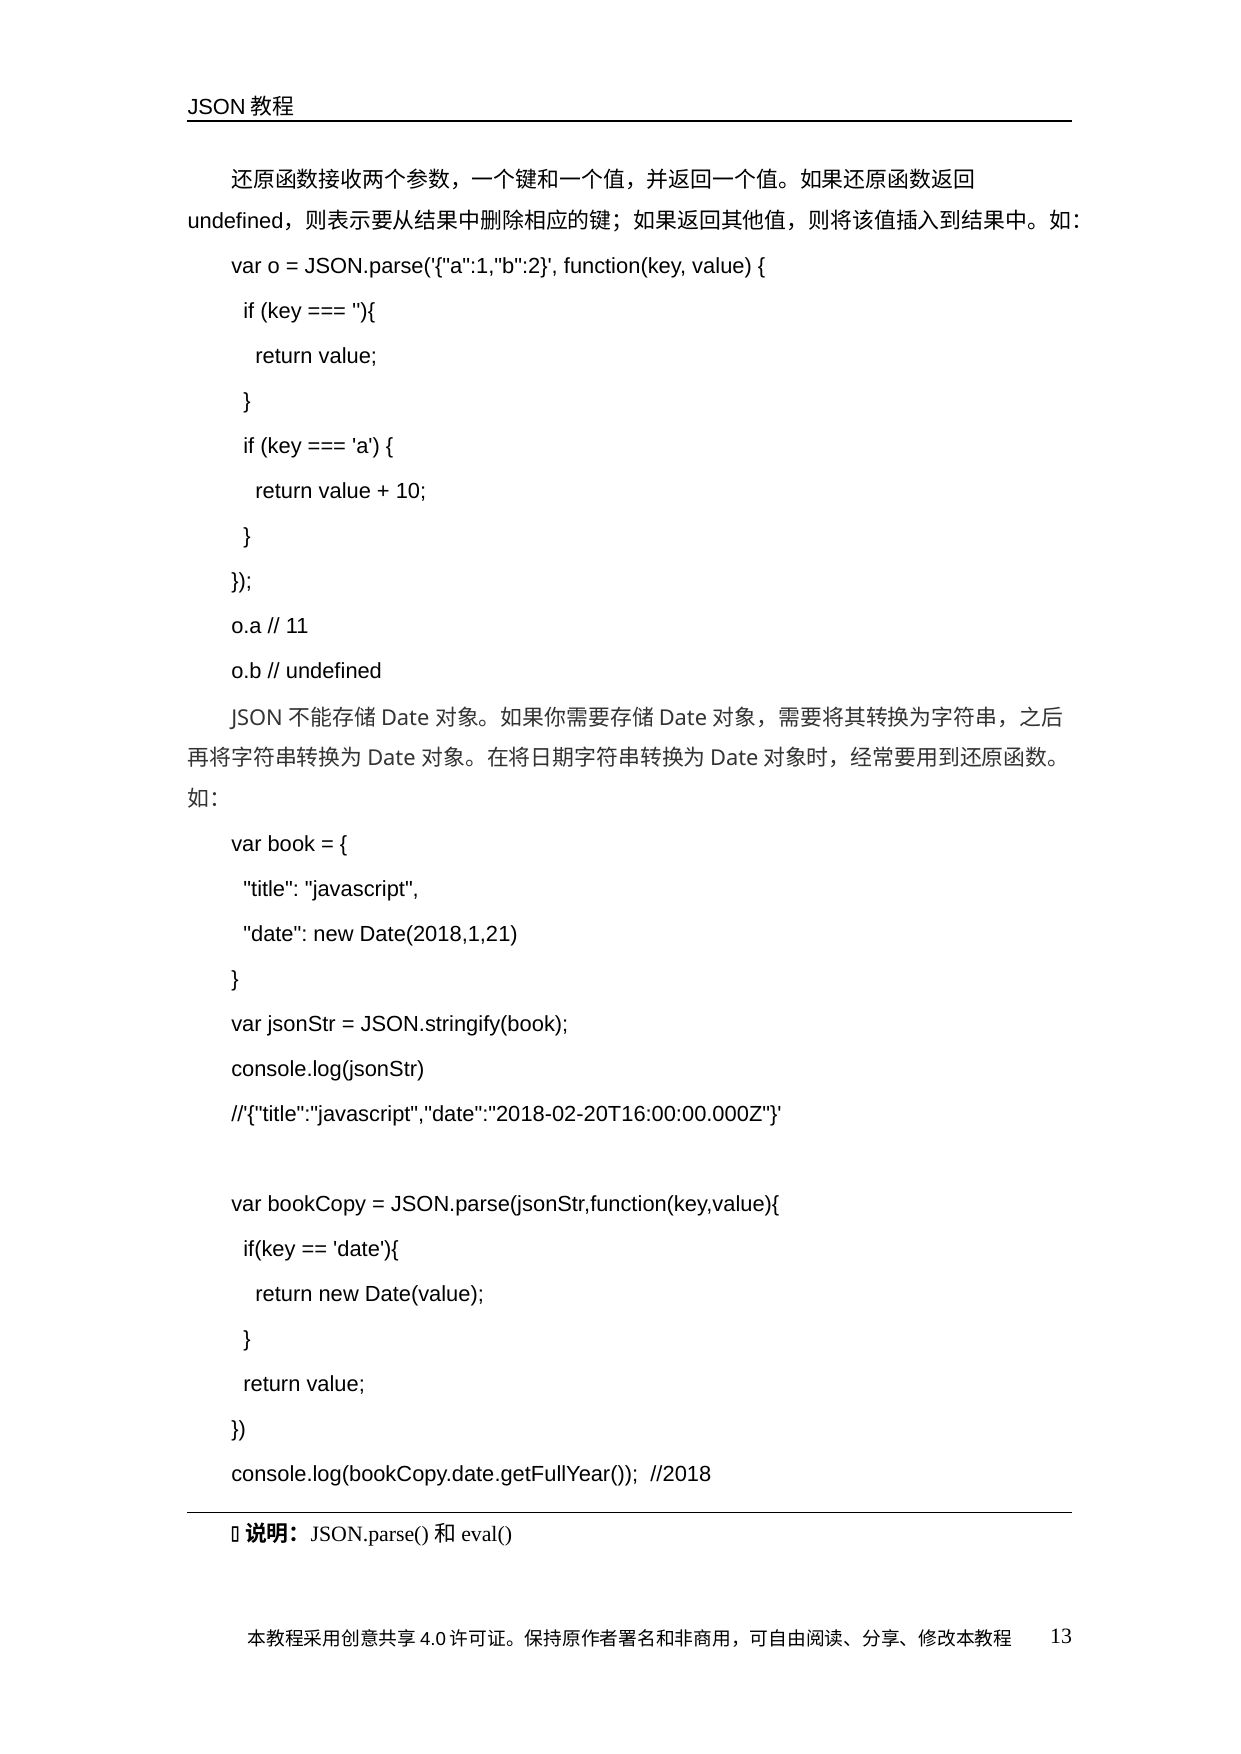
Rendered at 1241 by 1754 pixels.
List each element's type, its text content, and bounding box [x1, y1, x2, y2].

text o.a // 11 [187, 609, 1072, 642]
text console.log(bookCopy.date.getFullYear()); //2018 [187, 1457, 1072, 1490]
text o.b // undefined [187, 654, 1072, 687]
text }) [187, 1412, 1072, 1445]
text var o = JSON.parse('{"a":1,"b":2}', function(key, value) { [187, 249, 1072, 282]
text var jsonStr = JSON.stringify(book); [187, 1007, 1072, 1040]
text var book = { [187, 827, 1072, 860]
text }); [187, 564, 1072, 597]
text //'{"title":"javascript","date":"2018-02-20T16:00:00.000Z"}' [187, 1097, 1072, 1130]
text if (key === 'a') { [187, 429, 1072, 462]
text 还原函数接收两个参数，一个键和一个值，并返回一个值。如果还原函数返回undefined，则表示要从结果中删除相应的键；如果返回其他值，则将该值插入到结果中。如： [187, 162, 1072, 235]
text return value; [187, 339, 1072, 372]
text "title": "javascript", [187, 872, 1072, 905]
text "date": new Date(2018,1,21) [187, 917, 1072, 950]
text } [187, 519, 1072, 552]
text return value; [187, 1367, 1072, 1400]
text } [187, 1322, 1072, 1355]
text } [187, 384, 1072, 417]
text JSON 不能存储 Date 对象。如果你需要存储 Date 对象，需要将其转换为字符串，之后再将字符串转换为 Date 对象。在将日期字符串转换为Date对象时，经常要用到还原函数。如： [187, 699, 1072, 813]
text 说明：JSON.parse() 和 eval() [187, 1513, 1072, 1548]
text return new Date(value); [187, 1277, 1072, 1310]
text var bookCopy = JSON.parse(jsonStr,function(key,value){ [187, 1187, 1072, 1220]
text if (key === ''){ [187, 294, 1072, 327]
text console.log(jsonStr) [187, 1052, 1072, 1085]
text return value + 10; [187, 474, 1072, 507]
text } [187, 962, 1072, 995]
text if(key == 'date'){ [187, 1232, 1072, 1265]
